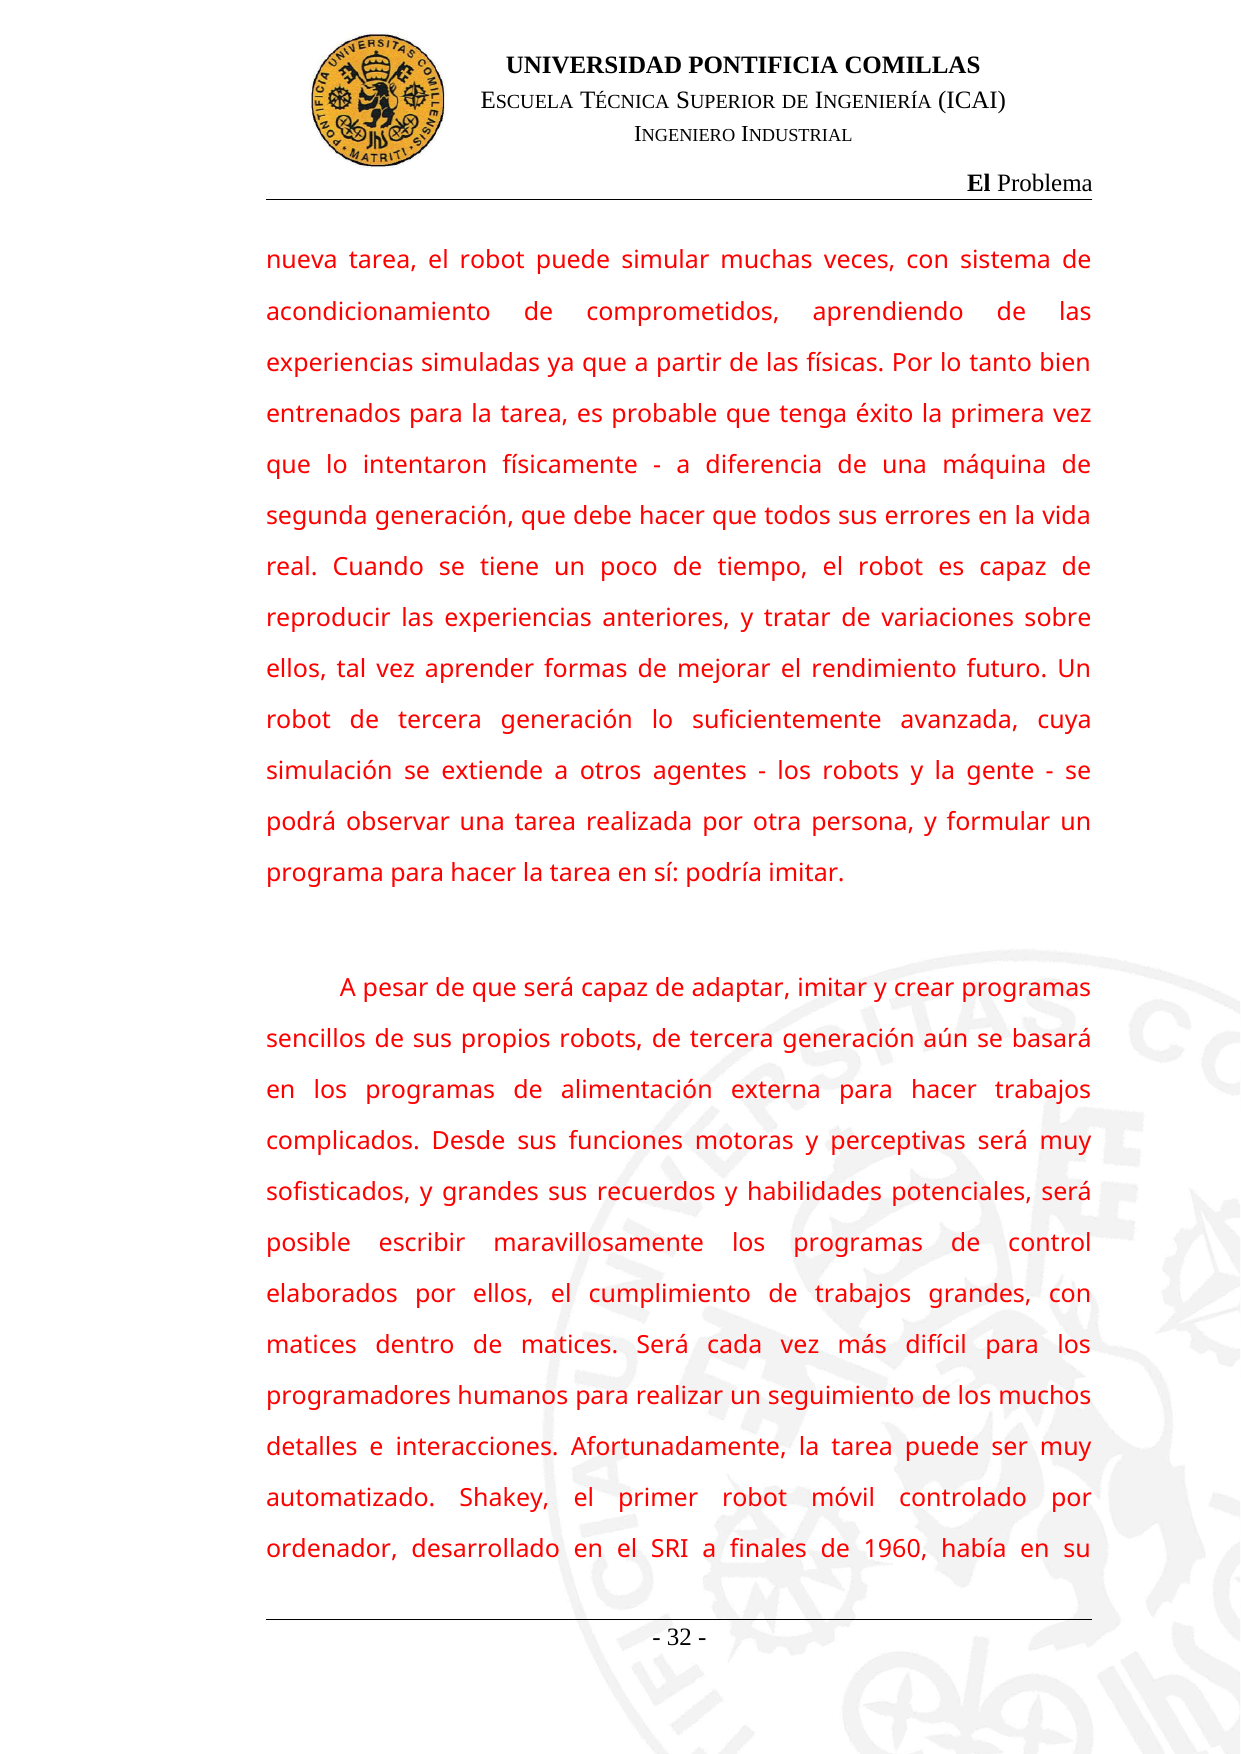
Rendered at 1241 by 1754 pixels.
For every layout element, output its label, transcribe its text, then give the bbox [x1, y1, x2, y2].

picture [513, 799, 1241, 1754]
